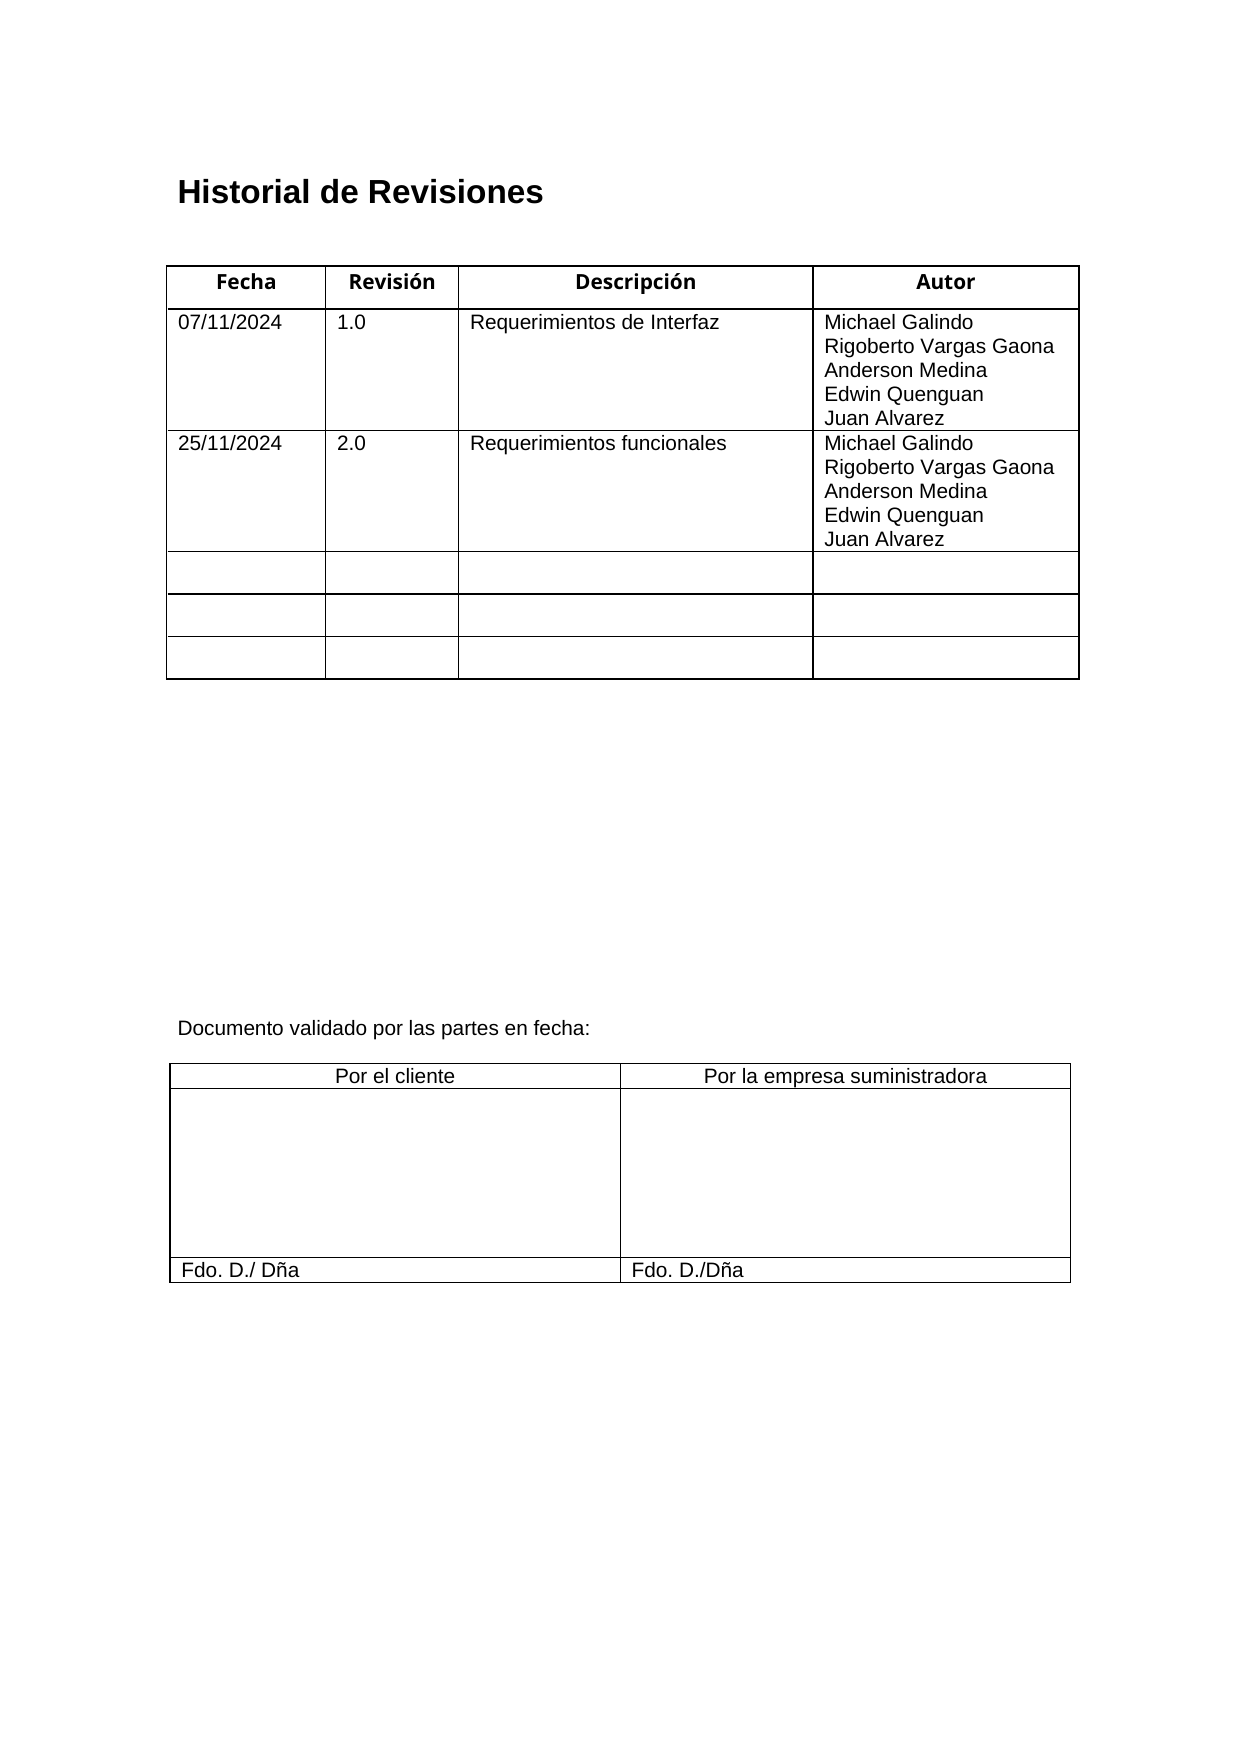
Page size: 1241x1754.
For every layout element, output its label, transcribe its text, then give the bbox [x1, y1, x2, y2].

table_cell 07/11/2024 [167, 309, 325, 429]
table_cell [167, 594, 325, 636]
table_header Autor [814, 267, 1078, 308]
table_header Por la empresa suministradora [621, 1064, 1070, 1088]
table_cell Michael Galindo Rigoberto Vargas Gaona Anderson Medina Edwin Quenguan Juan Alvarez [814, 310, 1078, 429]
table_cell [814, 637, 1078, 678]
table_cell [326, 637, 458, 678]
table_cell [326, 595, 458, 636]
table_header Por el cliente [171, 1064, 620, 1088]
table_cell [814, 552, 1078, 593]
table_cell 2.0 [326, 431, 458, 551]
table_header Revisión [326, 267, 458, 308]
table_cell [326, 552, 458, 593]
table_cell 1.0 [326, 310, 458, 429]
table_cell [459, 637, 812, 678]
table_cell [814, 595, 1078, 636]
table_header Fecha [167, 267, 325, 308]
table_cell Requerimientos de Interfaz [459, 310, 812, 429]
table_cell 25/11/2024 [167, 431, 325, 551]
table_header Descripción [459, 267, 812, 308]
text Documento validado por las partes en fecha: [177, 1015, 1063, 1039]
table_cell [167, 552, 325, 593]
table_cell [459, 552, 812, 593]
table_cell [167, 637, 325, 678]
table_cell Michael Galindo Rigoberto Vargas Gaona Anderson Medina Edwin Quenguan Juan Alvarez [814, 431, 1078, 551]
table_cell Fdo. D./ Dña [171, 1258, 620, 1282]
table_cell [459, 595, 812, 636]
text Historial de Revisiones [177, 173, 1063, 211]
table_cell [171, 1089, 620, 1257]
table_cell Requerimientos funcionales [459, 431, 812, 551]
table_cell Fdo. D./Dña [621, 1258, 1070, 1282]
table_cell [621, 1089, 1070, 1257]
